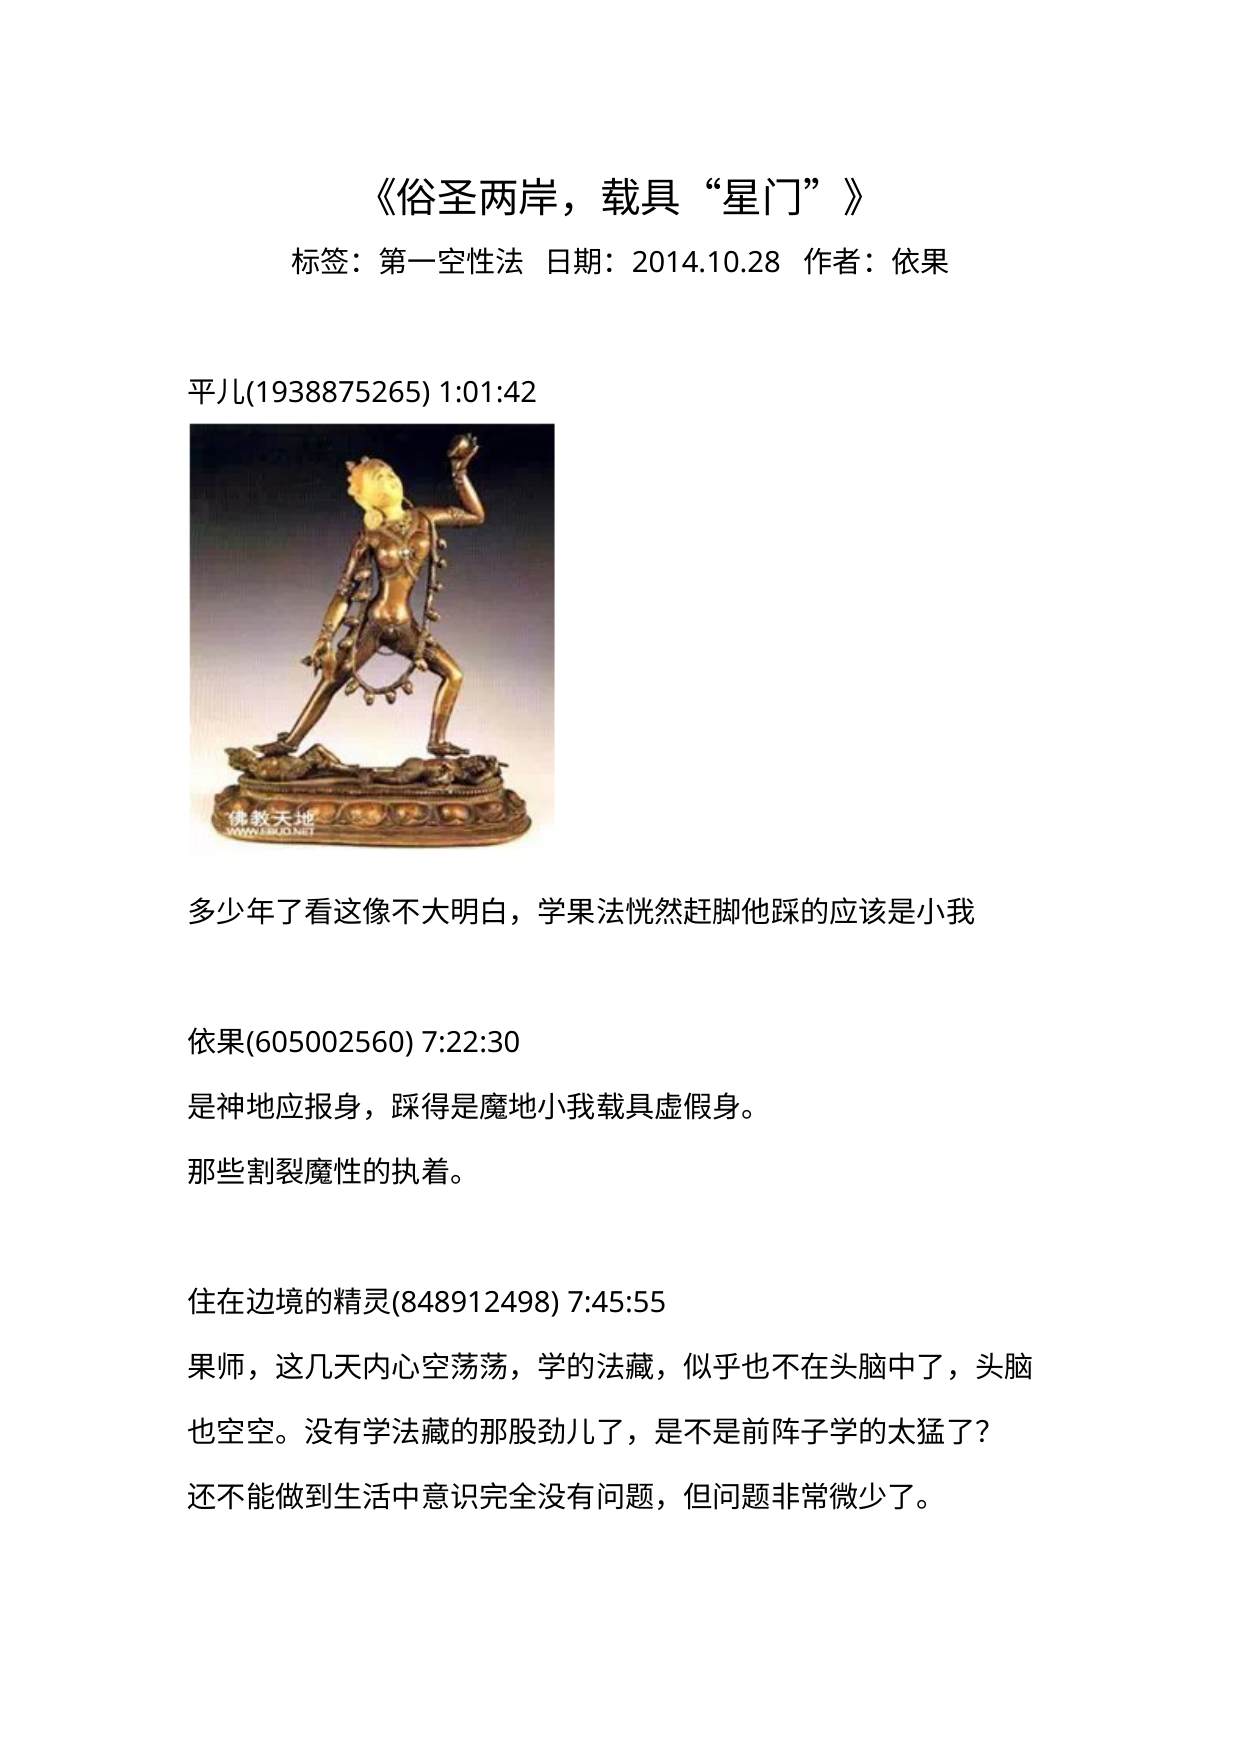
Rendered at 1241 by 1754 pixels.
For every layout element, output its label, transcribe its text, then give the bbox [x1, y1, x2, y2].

text 标签：第一空性法 日期：2014.10.28 作者：依果 [187, 227, 1053, 292]
text 《俗圣两岸，载具“星门”》 [187, 162, 1053, 227]
text 依果(605002560) 7:22:30 是神地应报身，踩得是魔地小我载具虚假身。 那些割裂魔性的执着。 [187, 942, 1053, 1202]
text 住在边境的精灵(848912498) 7:45:55 果师，这几天内心空荡荡，学的法藏，似乎也不在头脑中了，头脑也空空。没有学法藏的那股劲儿了，是不是前阵子学的太猛了？ 还不能做到生活中意识完全没有问题，但问题非常微少了。 [187, 1267, 1053, 1527]
picture [187, 422, 558, 861]
